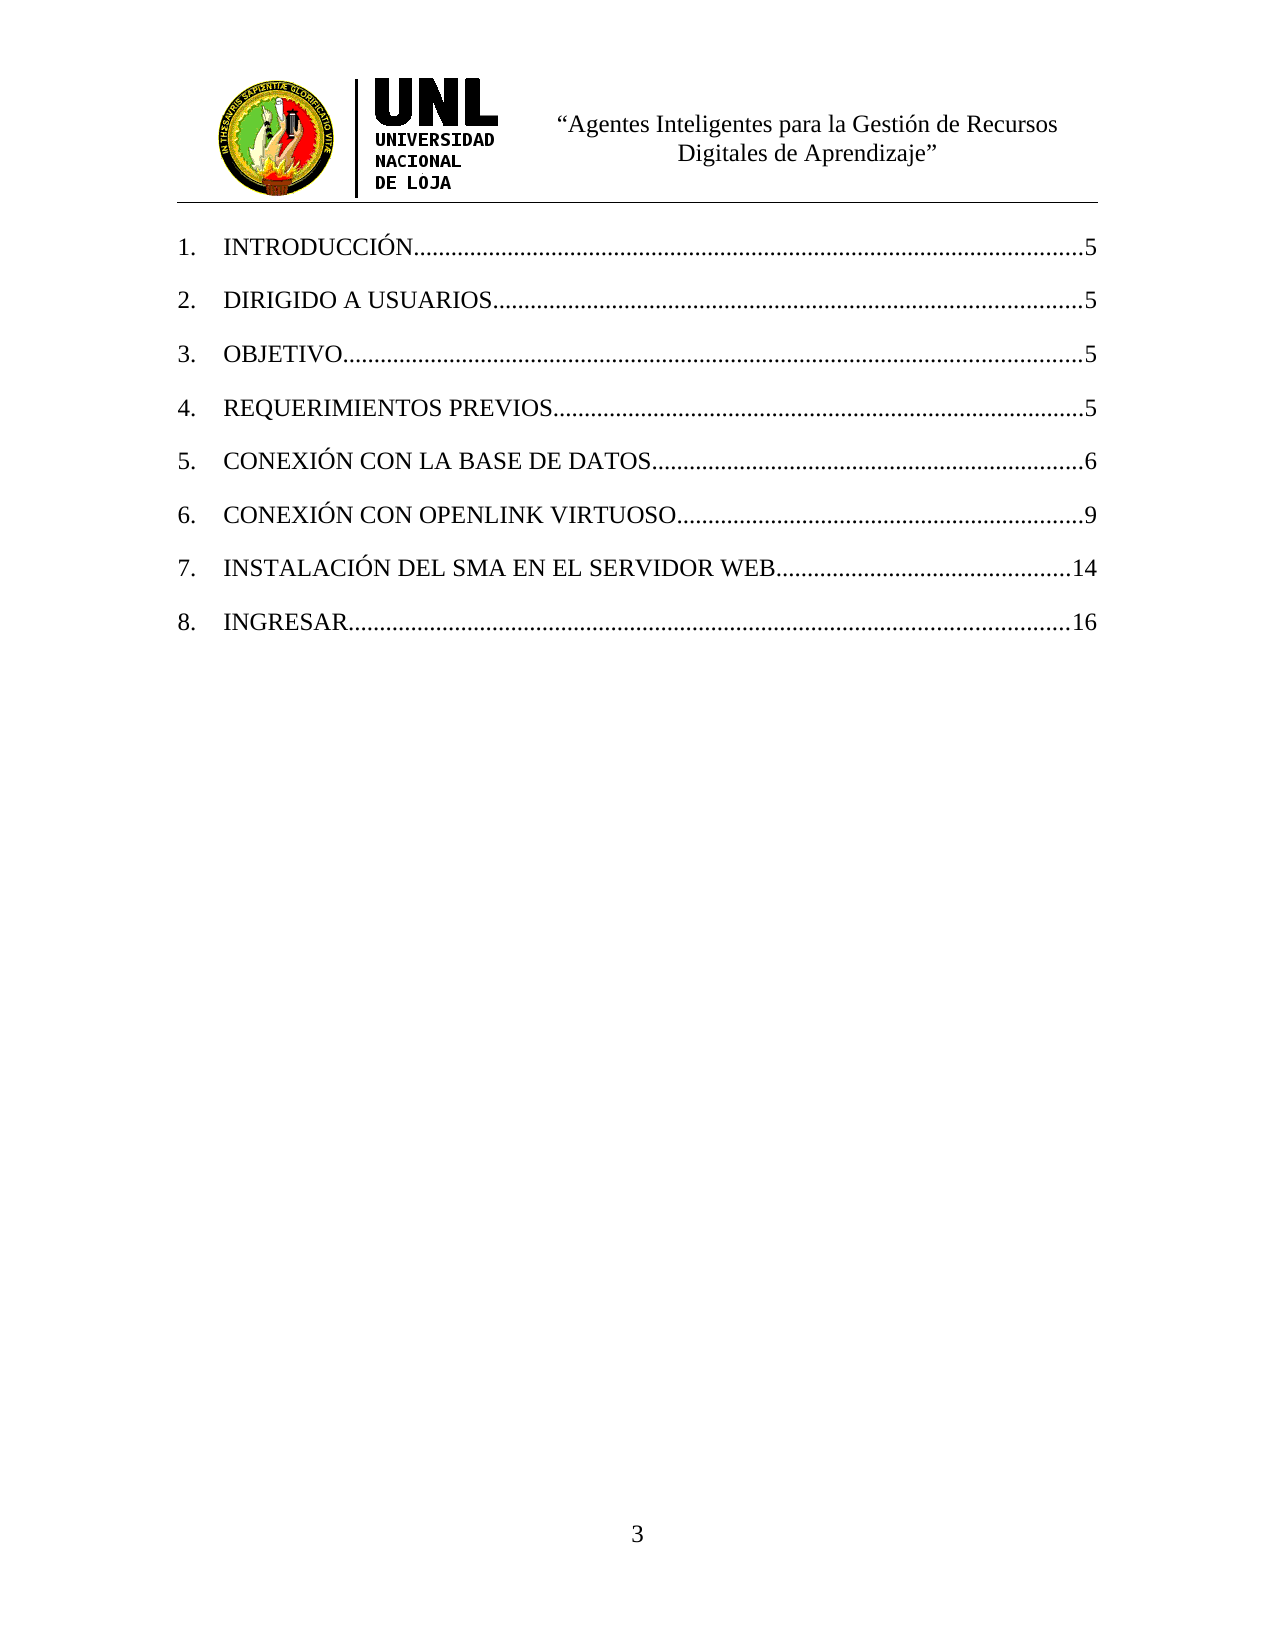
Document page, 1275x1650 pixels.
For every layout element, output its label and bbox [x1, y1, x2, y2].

picture [188, 73, 504, 202]
